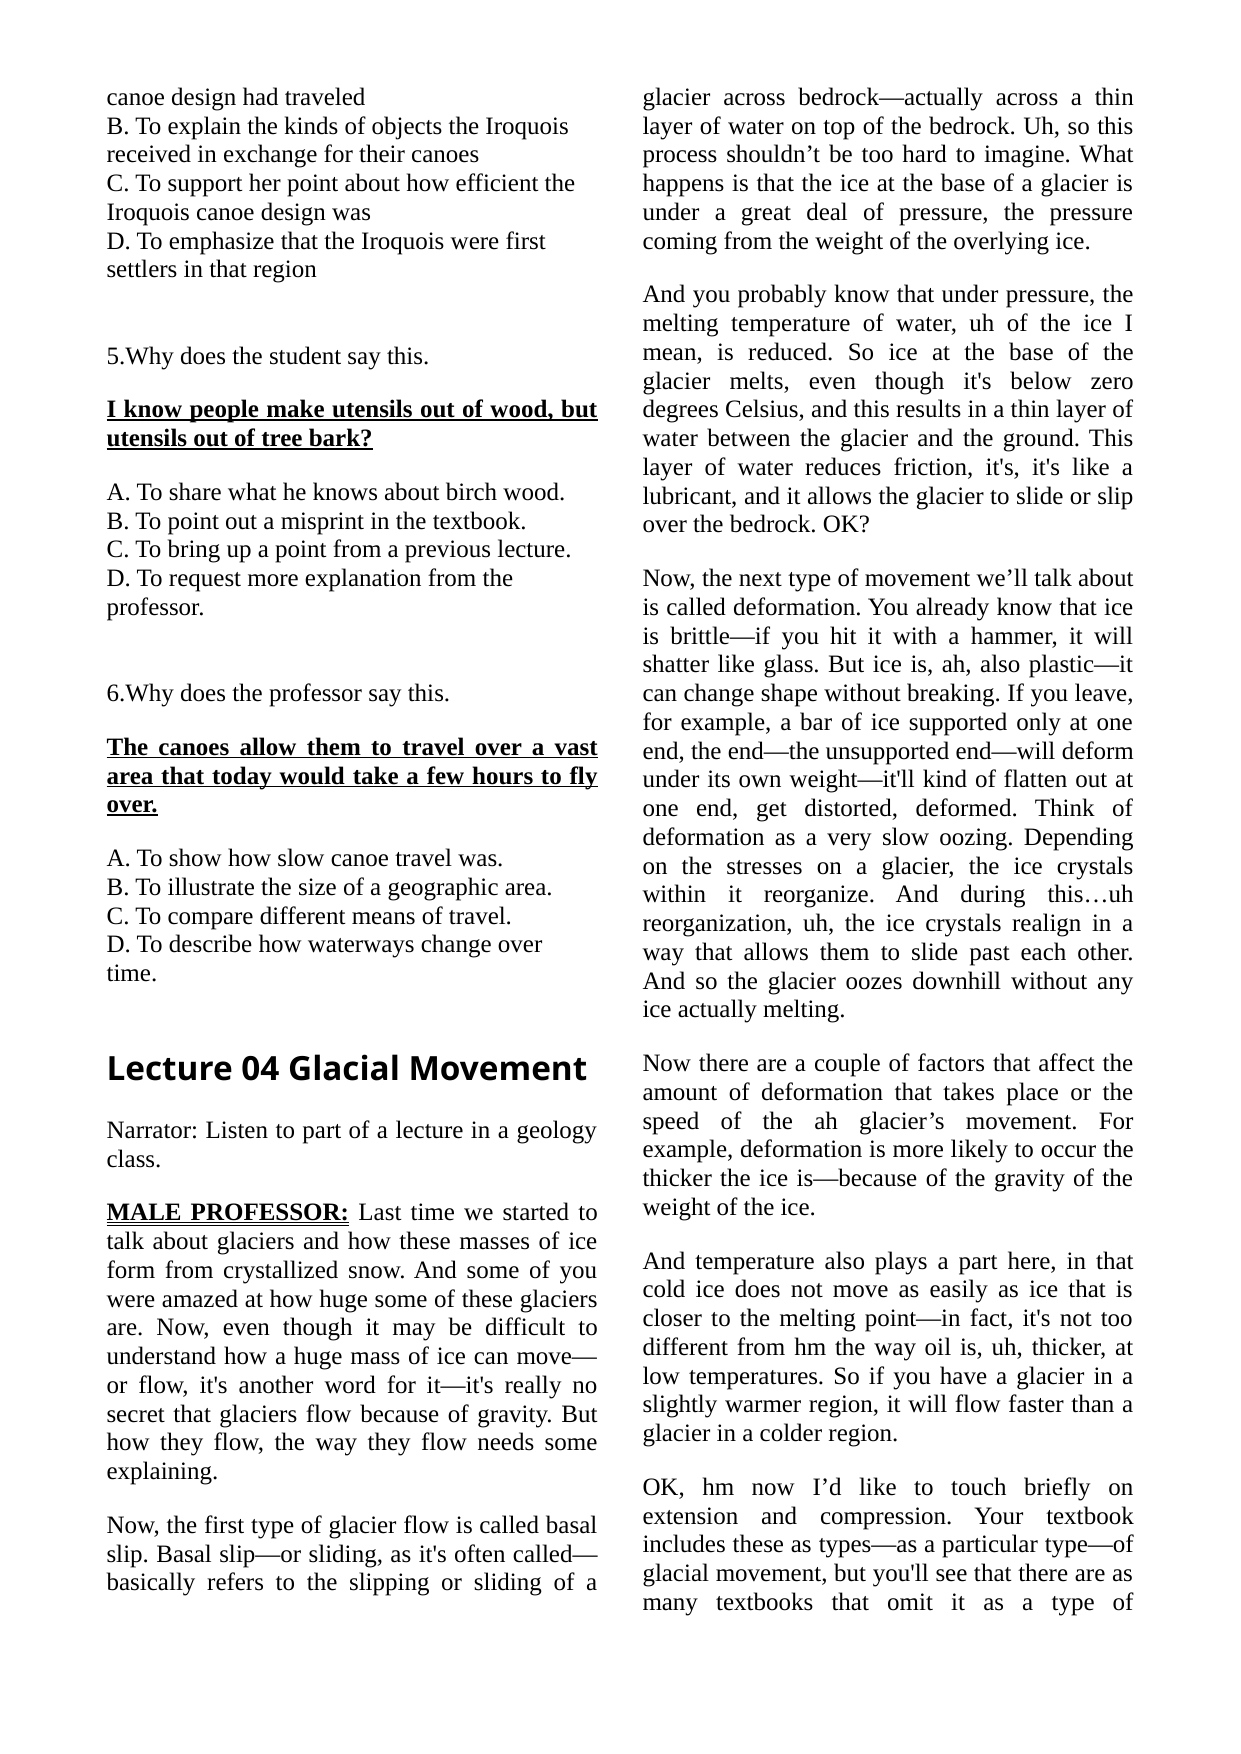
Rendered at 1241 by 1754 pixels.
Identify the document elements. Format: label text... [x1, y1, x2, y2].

text B. To illustrate the size of a geographic area. [106, 872, 598, 901]
text And temperature also plays a part here, in that cold ice does not move as easily as ice that is closer to the melting point—in fact, it's not too different from hm the way oil is, uh, thicker, at low temperatures. So if you have a glacier in a slightly warmer region, it will flow faster than a glacier in a colder region. [642, 1246, 1134, 1447]
text D. To describe how waterways change over time. [106, 929, 598, 987]
text A. To show how slow canoe travel was. [106, 843, 598, 872]
text The canoes allow them to travel over a vast area that today would take a few hours to fly over. [106, 732, 598, 757]
text The canoes allow them to travel over a vast area that today would take a few hours to fly over. [106, 787, 598, 818]
text B. To point out a misprint in the textbook. [106, 506, 598, 534]
text Now there are a couple of factors that affect the amount of deformation that takes place or the speed of the ah glacier’s movement. For example, deformation is more likely to occur the thicker the ice is—because of the gravity of the weight of the ice. [642, 1048, 1134, 1221]
text D. To request more explanation from the professor. [106, 563, 598, 621]
text A. To share what he knows about birch wood. [106, 477, 598, 506]
subtitle Lecture 04 Glacial Movement [106, 1044, 598, 1090]
text C. To bring up a point from a previous lecture. [106, 534, 598, 563]
text Narrator: Listen to part of a lecture in a geology class. [106, 1115, 598, 1172]
text I know people make utensils out of wood, but utensils out of tree bark? [106, 420, 598, 452]
text C. To support her point about how efficient the Iroquois canoe design was [106, 168, 598, 226]
text The canoes allow them to travel over a vast area that today would take a few hours to fly over. [106, 758, 598, 786]
text C. To compare different means of travel. [106, 901, 598, 929]
text Now, the first type of glacier flow is called basal slip. Basal slip—or sliding, as it's often called—basically refers to the slipping or sliding of a glacier across bedrock—actually across a thin layer of water on top of the bedrock. Uh, so this process shouldn’t be too hard to imagine. What happens is that the ice at the base of a glacier is under a great deal of pressure, the pressure coming from the weight of the overlying ice. [642, 82, 1134, 254]
text Now, the next type of movement we’ll talk about is called deformation. You already know that ice is brittle—if you hit it with a hammer, it will shatter like glass. But ice is, ah, also plastic—it can change shape without breaking. If you leave, for example, a bar of ice supported only at one end, the end—the unsupported end—will deform under its own weight—it'll kind of flatten out at one end, get distorted, deformed. Think of deformation as a very slow oozing. Depending on the stresses on a glacier, the ice crystals within it reorganize. And during this…uh reorganization, uh, the ice crystals realign in a way that allows them to slide past each other. And so the glacier oozes downhill without any ice actually melting. [642, 563, 1134, 1023]
text And you probably know that under pressure, the melting temperature of water, uh of the ice I mean, is reduced. So ice at the base of the glacier melts, even though it's below zero degrees Celsius, and this results in a thin layer of water between the glacier and the ground. This layer of water reduces friction, it's, it's like a lubricant, and it allows the glacier to slide or slip over the bedrock. OK? [642, 279, 1134, 538]
text B. To explain the kinds of objects the Iroquois received in exchange for their canoes [106, 111, 598, 168]
text Now, the first type of glacier flow is called basal slip. Basal slip—or sliding, as it's often called—basically refers to the slipping or sliding of a glacier across bedrock—actually across a thin layer of water on top of the bedrock. Uh, so this process shouldn’t be too hard to imagine. What happens is that the ice at the base of a glacier is under a great deal of pressure, the pressure coming from the weight of the overlying ice. [106, 1510, 598, 1596]
text I know people make utensils out of wood, but utensils out of tree bark? [106, 394, 598, 419]
text 5.Why does the student say this. [106, 341, 598, 369]
text MALE PROFESSOR: Last time we started to talk about glaciers and how these masses of ice form from crystallized snow. And some of you were amazed at how huge some of these glaciers are. Now, even though it may be difficult to understand how a huge mass of ice can move—or flow, it's another word for it—it's really no secret that glaciers flow because of gravity. But how they flow, the way they flow needs some explaining. [106, 1197, 598, 1485]
text 6.Why does the professor say this. [106, 678, 598, 707]
text D. To emphasize that the Iroquois were first settlers in that region [106, 226, 598, 283]
text A. To illustrate how far news of the Iroquois canoe design had traveled [106, 82, 598, 111]
